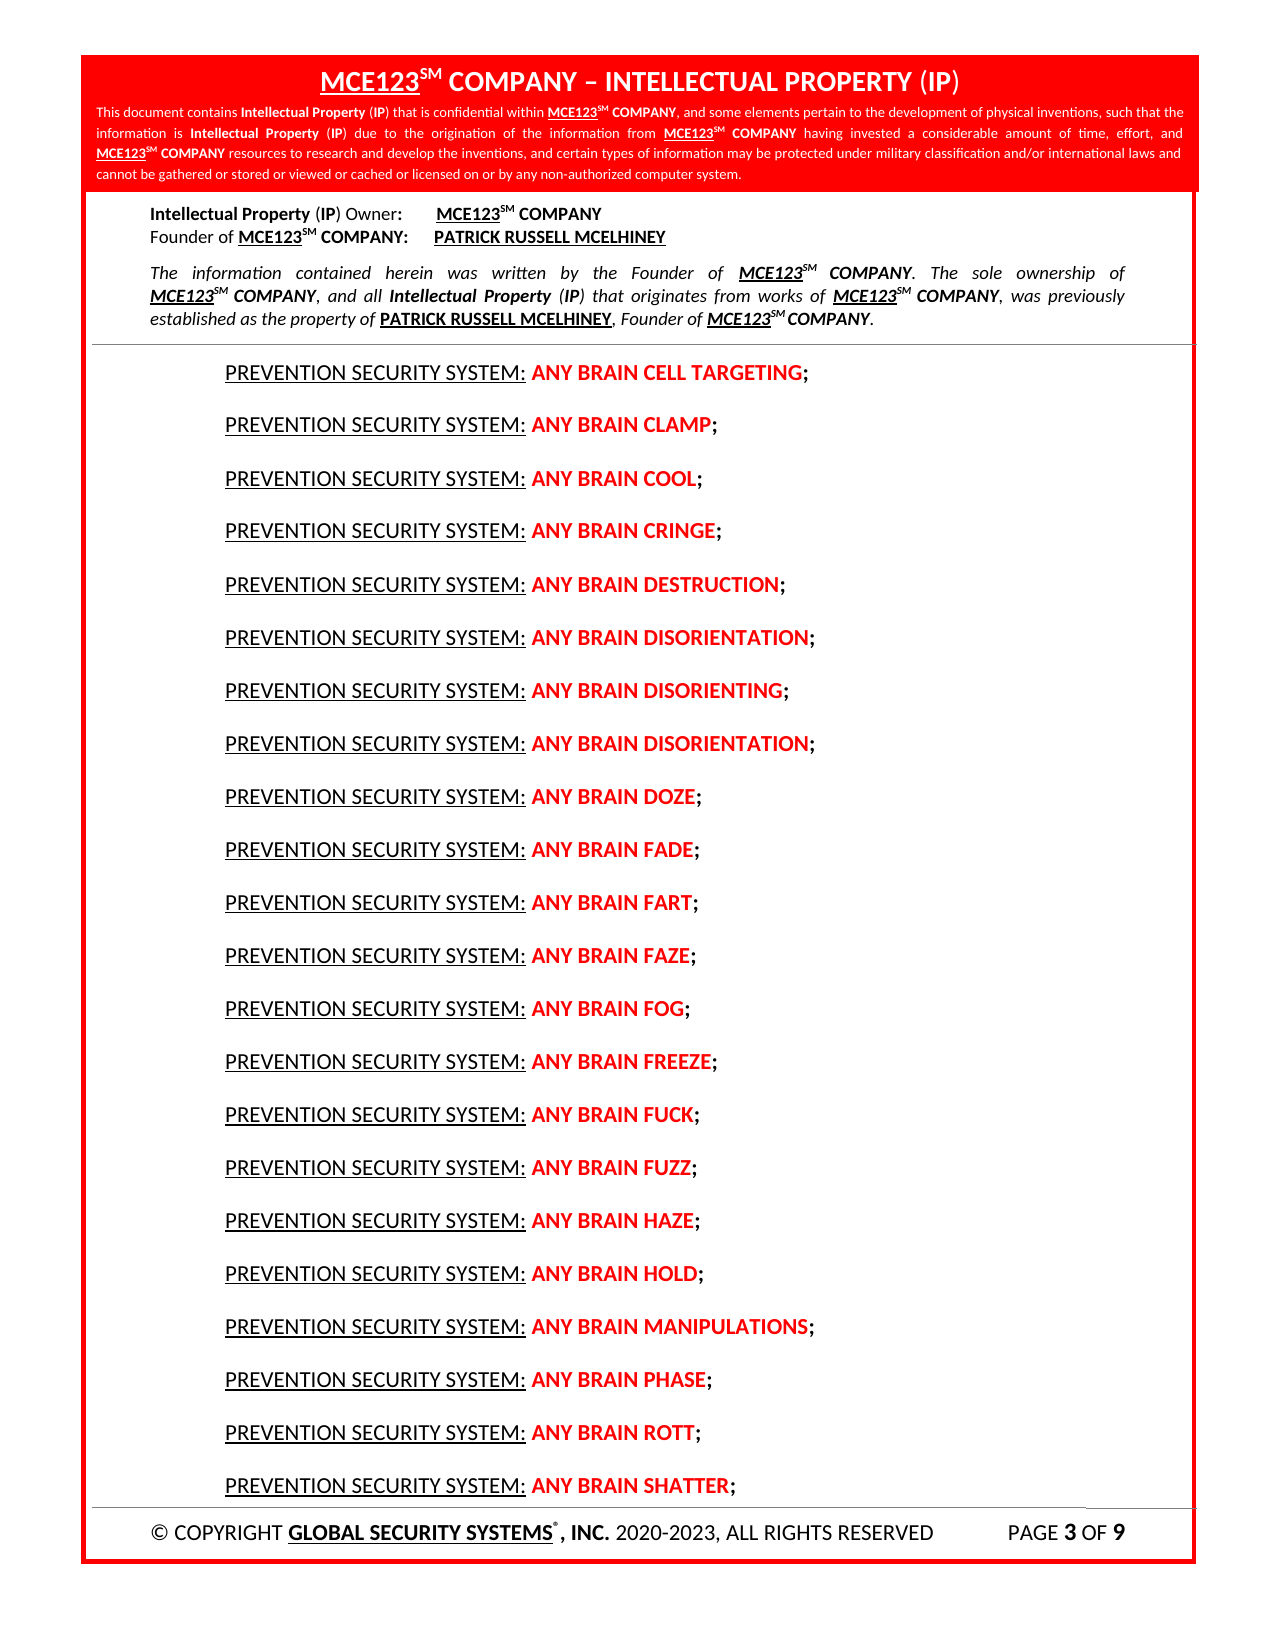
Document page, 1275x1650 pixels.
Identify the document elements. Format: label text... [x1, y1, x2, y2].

text PREVENTION SECURITY SYSTEM: ANY BRAIN DISORIENTATION; [187, 729, 1125, 757]
text PREVENTION SECURITY SYSTEM: ANY BRAIN SHATTER; [187, 1471, 1125, 1499]
text PREVENTION SECURITY SYSTEM: ANY BRAIN CLAMP; [187, 411, 1125, 439]
text PREVENTION SECURITY SYSTEM: ANY BRAIN HAZE; [187, 1206, 1125, 1234]
text PREVENTION SECURITY SYSTEM: ANY BRAIN CRINGE; [187, 517, 1125, 545]
text PREVENTION SECURITY SYSTEM: ANY BRAIN ROTT; [187, 1418, 1125, 1446]
text PREVENTION SECURITY SYSTEM: ANY BRAIN FADE; [187, 835, 1125, 863]
text PREVENTION SECURITY SYSTEM: ANY BRAIN DISORIENTATION; [187, 623, 1125, 651]
text PREVENTION SECURITY SYSTEM: ANY BRAIN HOLD; [187, 1259, 1125, 1287]
text PREVENTION SECURITY SYSTEM: ANY BRAIN MANIPULATIONS; [187, 1312, 1125, 1340]
text PREVENTION SECURITY SYSTEM: ANY BRAIN FREEZE; [187, 1047, 1125, 1075]
text PREVENTION SECURITY SYSTEM: ANY BRAIN FUCK; [187, 1100, 1125, 1128]
text PREVENTION SECURITY SYSTEM: ANY BRAIN DESTRUCTION; [187, 570, 1125, 598]
text PREVENTION SECURITY SYSTEM: ANY BRAIN DOZE; [187, 782, 1125, 810]
text PREVENTION SECURITY SYSTEM: ANY BRAIN PHASE; [187, 1365, 1125, 1393]
text PREVENTION SECURITY SYSTEM: ANY BRAIN DISORIENTING; [187, 676, 1125, 704]
text PREVENTION SECURITY SYSTEM: ANY BRAIN FART; [187, 888, 1125, 916]
text PREVENTION SECURITY SYSTEM: ANY BRAIN FUZZ; [187, 1153, 1125, 1181]
text PREVENTION SECURITY SYSTEM: ANY BRAIN COOL; [187, 464, 1125, 492]
text PREVENTION SECURITY SYSTEM: ANY BRAIN CELL TARGETING; [187, 358, 1125, 386]
text PREVENTION SECURITY SYSTEM: ANY BRAIN FOG; [187, 994, 1125, 1022]
text PREVENTION SECURITY SYSTEM: ANY BRAIN FAZE; [187, 941, 1125, 969]
